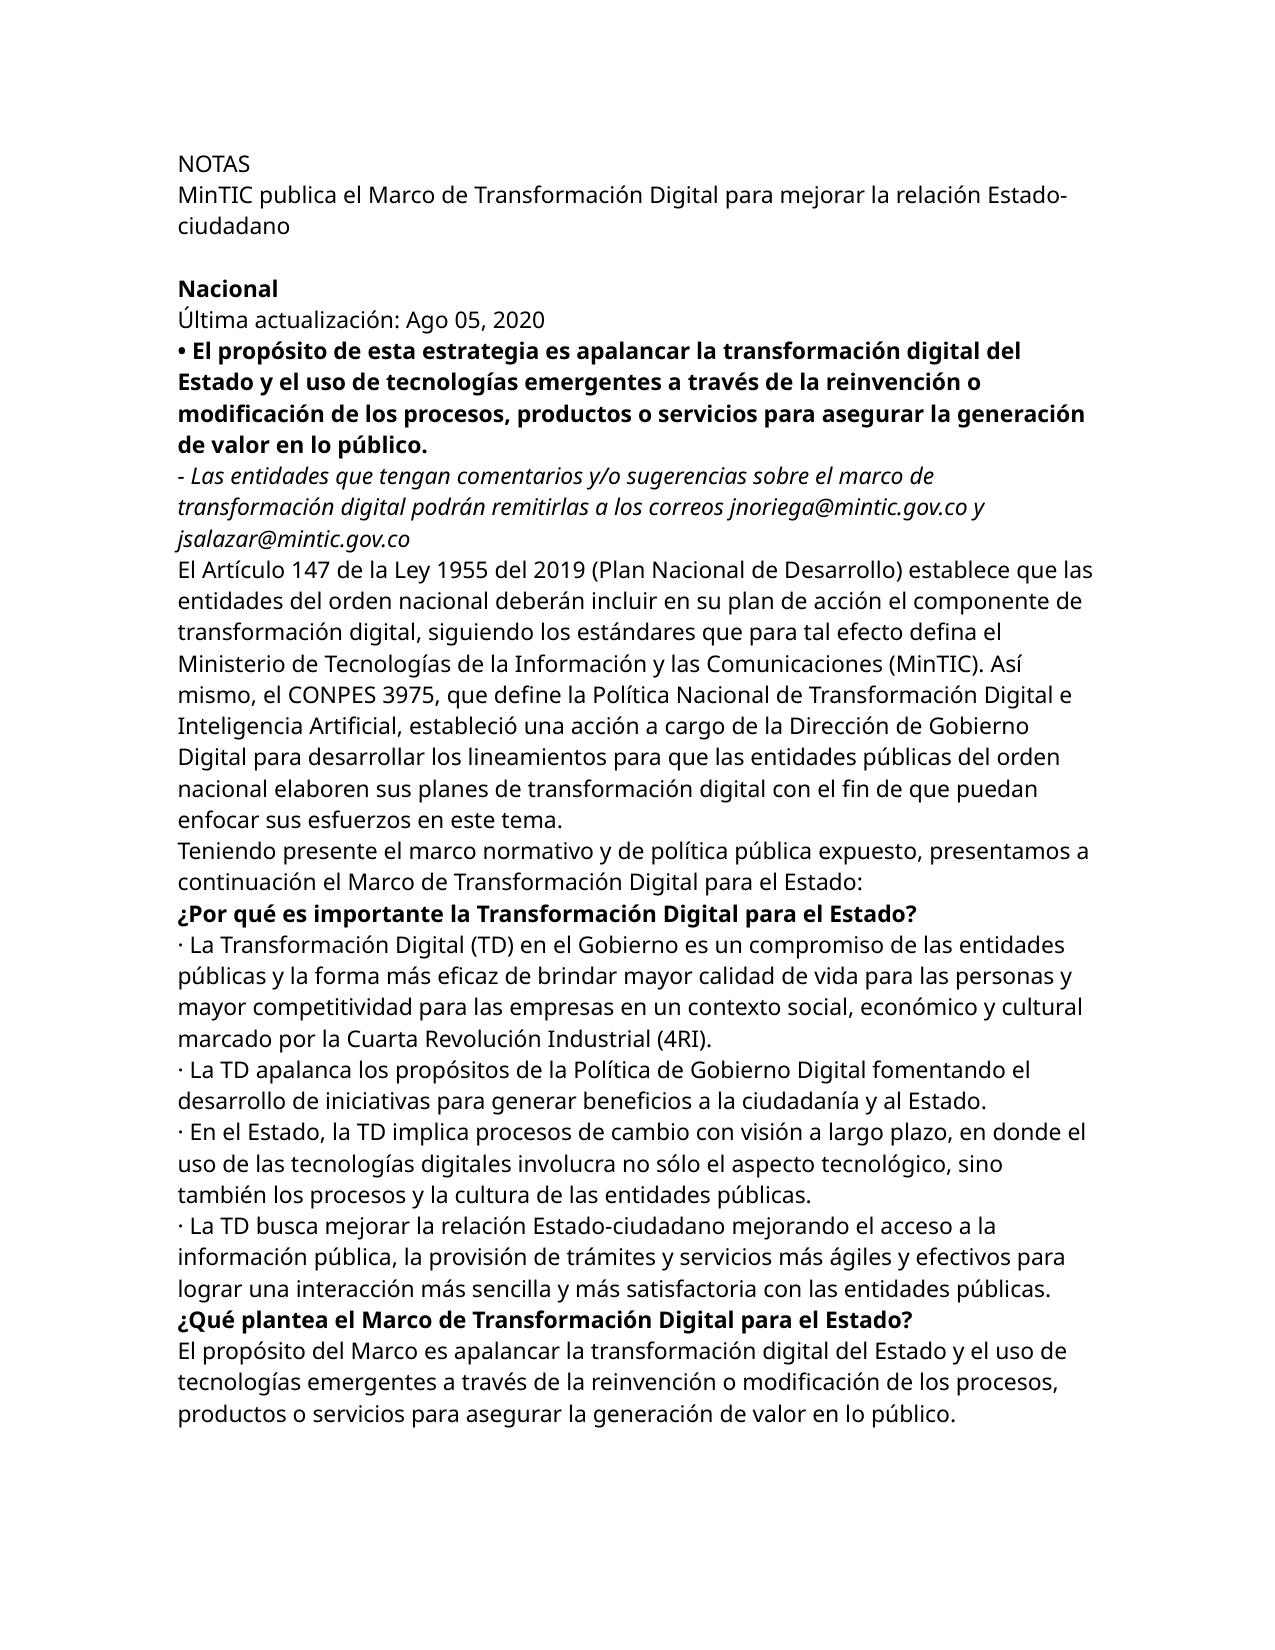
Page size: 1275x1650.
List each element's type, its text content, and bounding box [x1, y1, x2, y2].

text Teniendo presente el marco normativo y de política pública expuesto, presentamos a continuación el Marco de Transformación Digital para el Estado: [177, 835, 1098, 898]
text - Las entidades que tengan comentarios y/o sugerencias sobre el marco de transformación digital podrán remitirlas a los correos jnoriega@mintic.gov.co y jsalazar@mintic.gov.co [177, 460, 1098, 554]
text El propósito del Marco es apalancar la transformación digital del Estado y el uso de tecnologías emergentes a través de la reinvención o modificación de los procesos, productos o servicios para asegurar la generación de valor en lo público. [177, 1335, 1098, 1429]
text • El propósito de esta estrategia es apalancar la transformación digital del Estado y el uso de tecnologías emergentes a través de la reinvención o modificación de los procesos, productos o servicios para asegurar la generación de valor en lo público. [177, 335, 1098, 460]
text El Artículo 147 de la Ley 1955 del 2019 (Plan Nacional de Desarrollo) establece que las entidades del orden nacional deberán incluir en su plan de acción el componente de transformación digital, siguiendo los estándares que para tal efecto defina el Ministerio de Tecnologías de la Información y las Comunicaciones (MinTIC). Así mismo, el CONPES 3975, que define la Política Nacional de Transformación Digital e Inteligencia Artificial, estableció una acción a cargo de la Dirección de Gobierno Digital para desarrollar los lineamientos para que las entidades públicas del orden nacional elaboren sus planes de transformación digital con el fin de que puedan enfocar sus esfuerzos en este tema. [177, 554, 1098, 835]
text ¿Por qué es importante la Transformación Digital para el Estado? [177, 898, 1098, 929]
text MinTIC publica el Marco de Transformación Digital para mejorar la relación Estado-ciudadano [177, 179, 1098, 241]
text · La TD busca mejorar la relación Estado-ciudadano mejorando el acceso a la información pública, la provisión de trámites y servicios más ágiles y efectivos para lograr una interacción más sencilla y más satisfactoria con las entidades públicas. [177, 1210, 1098, 1304]
text · La Transformación Digital (TD) en el Gobierno es un compromiso de las entidades públicas y la forma más eficaz de brindar mayor calidad de vida para las personas y mayor competitividad para las empresas en un contexto social, económico y cultural marcado por la Cuarta Revolución Industrial (4RI). [177, 929, 1098, 1054]
text Última actualización: Ago 05, 2020 [177, 304, 1098, 335]
text ¿Qué plantea el Marco de Transformación Digital para el Estado? [177, 1304, 1098, 1335]
text · En el Estado, la TD implica procesos de cambio con visión a largo plazo, en donde el uso de las tecnologías digitales involucra no sólo el aspecto tecnológico, sino también los procesos y la cultura de las entidades públicas. [177, 1116, 1098, 1210]
text · La TD apalanca los propósitos de la Política de Gobierno Digital fomentando el desarrollo de iniciativas para generar beneficios a la ciudadanía y al Estado. [177, 1054, 1098, 1116]
text Nacional [177, 273, 1098, 304]
text NOTAS [177, 148, 1098, 179]
